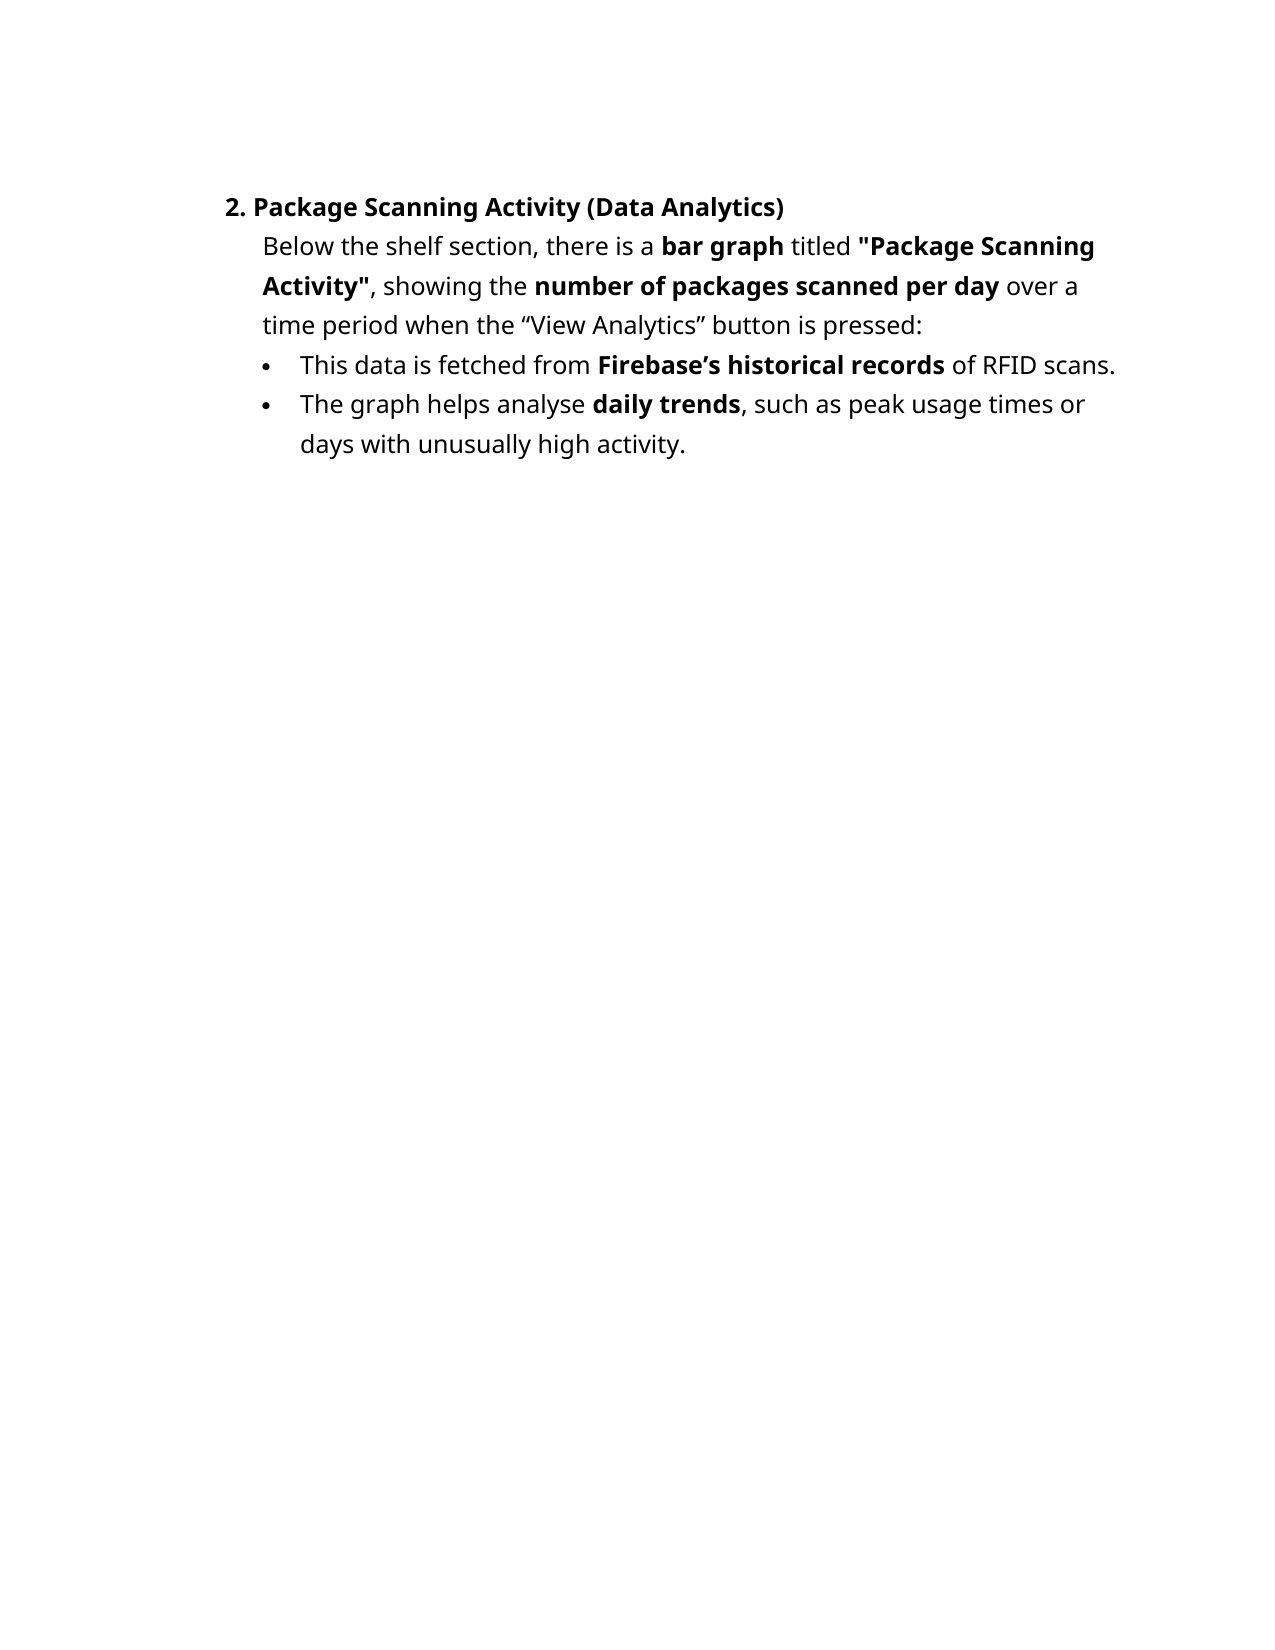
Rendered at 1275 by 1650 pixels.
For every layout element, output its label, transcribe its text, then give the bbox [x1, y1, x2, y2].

list This data is fetched from Firebase’s historical records of RFID scans. [262, 347, 1125, 381]
list The graph helps analyse daily trends, such as peak usage times or days with unusually high activity. [262, 387, 1125, 460]
list 2. Package Scanning Activity (Data Analytics) [225, 189, 1125, 223]
list Below the shelf section, there is a bar graph titled "Package Scanning Activity", showing the number of packages scanned per day over a time period when the “View Analytics” button is pressed: [262, 229, 1125, 342]
